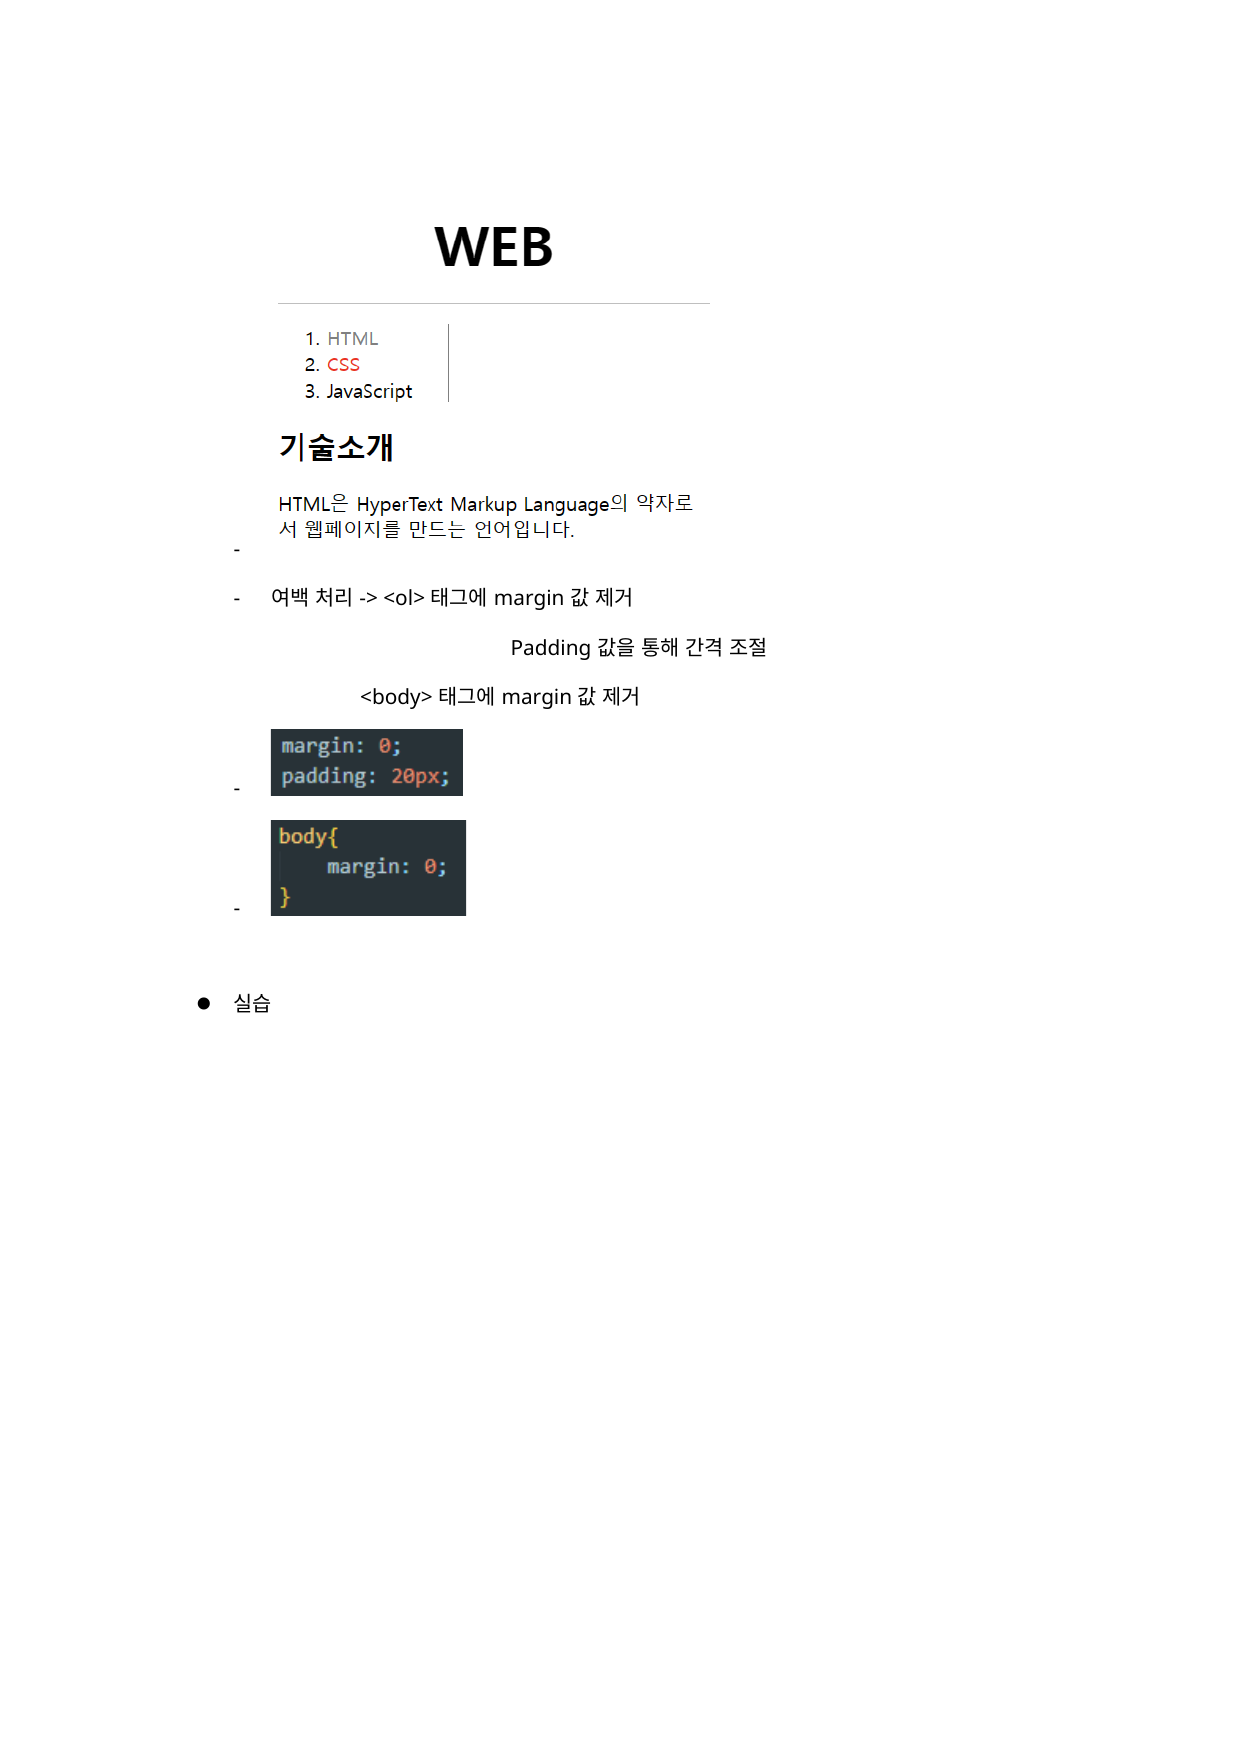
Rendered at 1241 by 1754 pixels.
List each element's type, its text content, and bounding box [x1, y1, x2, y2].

list 여백 처리 -> <ol> 태그에 margin 값 제거 [233, 581, 1090, 612]
picture [270, 729, 463, 796]
list Padding 값을 통해 간격 조절 [483, 631, 1090, 661]
list 실습 [196, 988, 1090, 1018]
picture [270, 177, 716, 557]
text <body> 태그에 margin 값 제거 [150, 680, 1090, 710]
picture [270, 820, 467, 916]
